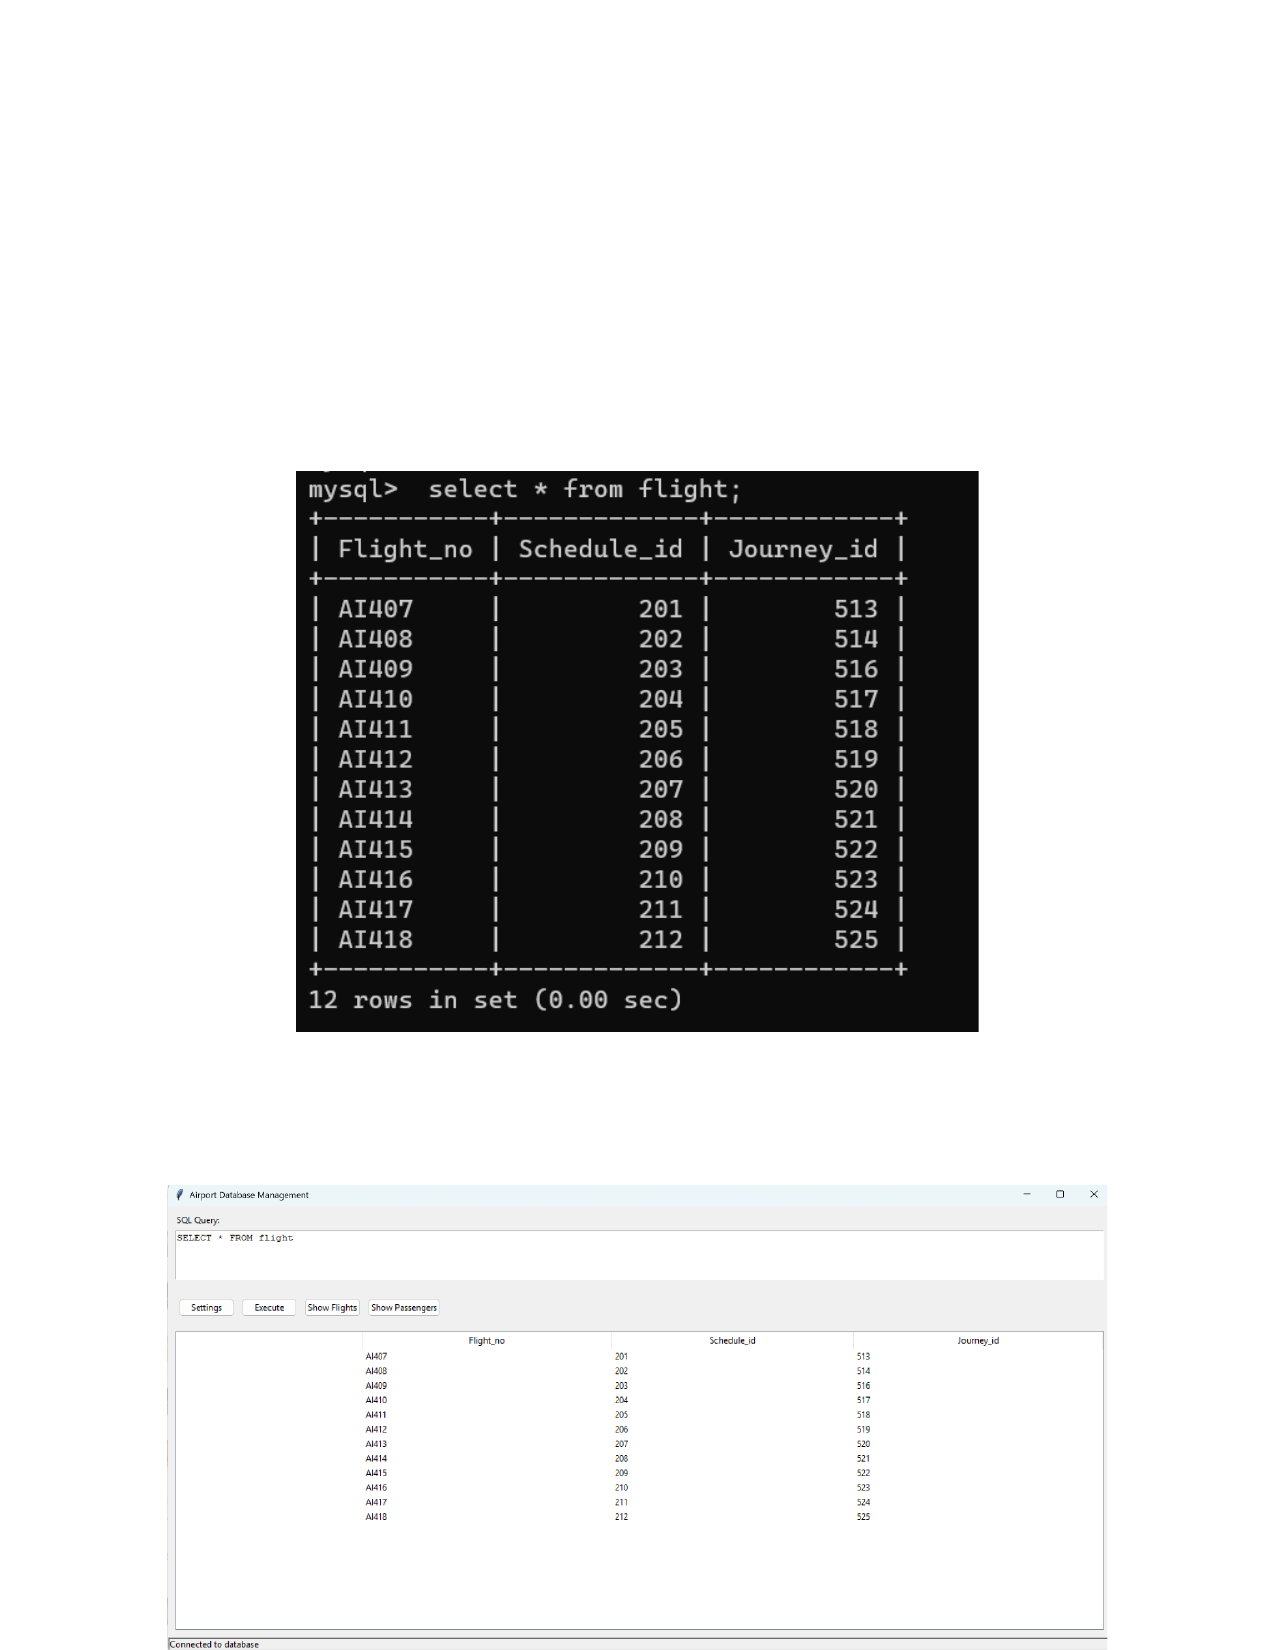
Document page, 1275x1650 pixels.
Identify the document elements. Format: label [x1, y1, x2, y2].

picture [296, 471, 979, 1032]
picture [167, 1185, 1108, 1650]
